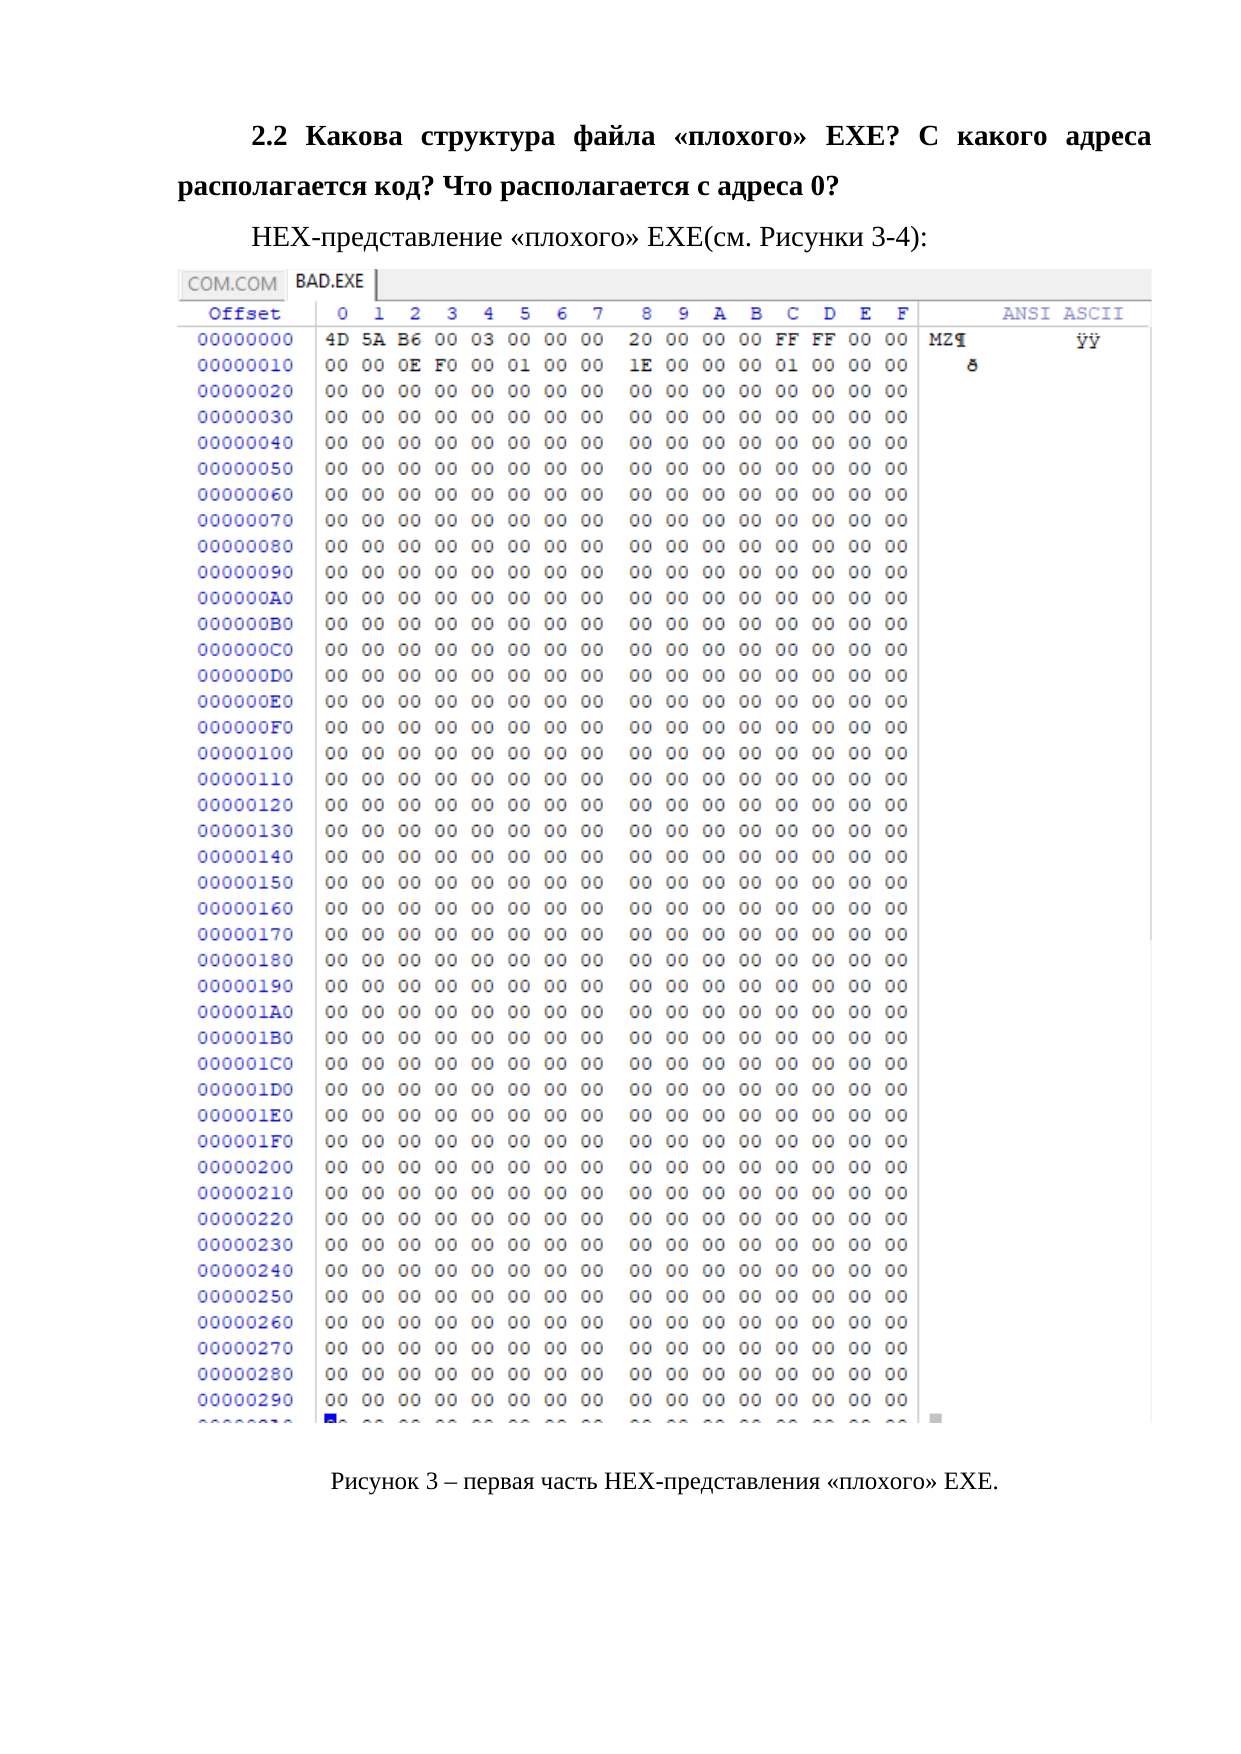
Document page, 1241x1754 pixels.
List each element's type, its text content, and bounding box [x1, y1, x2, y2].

text 2.2 Какова структура файла «плохого» EXE? С какого адреса располагается код? Что располагается с адреса 0? [177, 118, 1152, 202]
picture [177, 269, 1152, 1423]
text HEX-представление «плохого» EXE(см. Рисунки 3-4): [177, 219, 1152, 252]
text Рисунок 3 – первая часть HEX-представления «плохого» EXE. [177, 1466, 1152, 1495]
